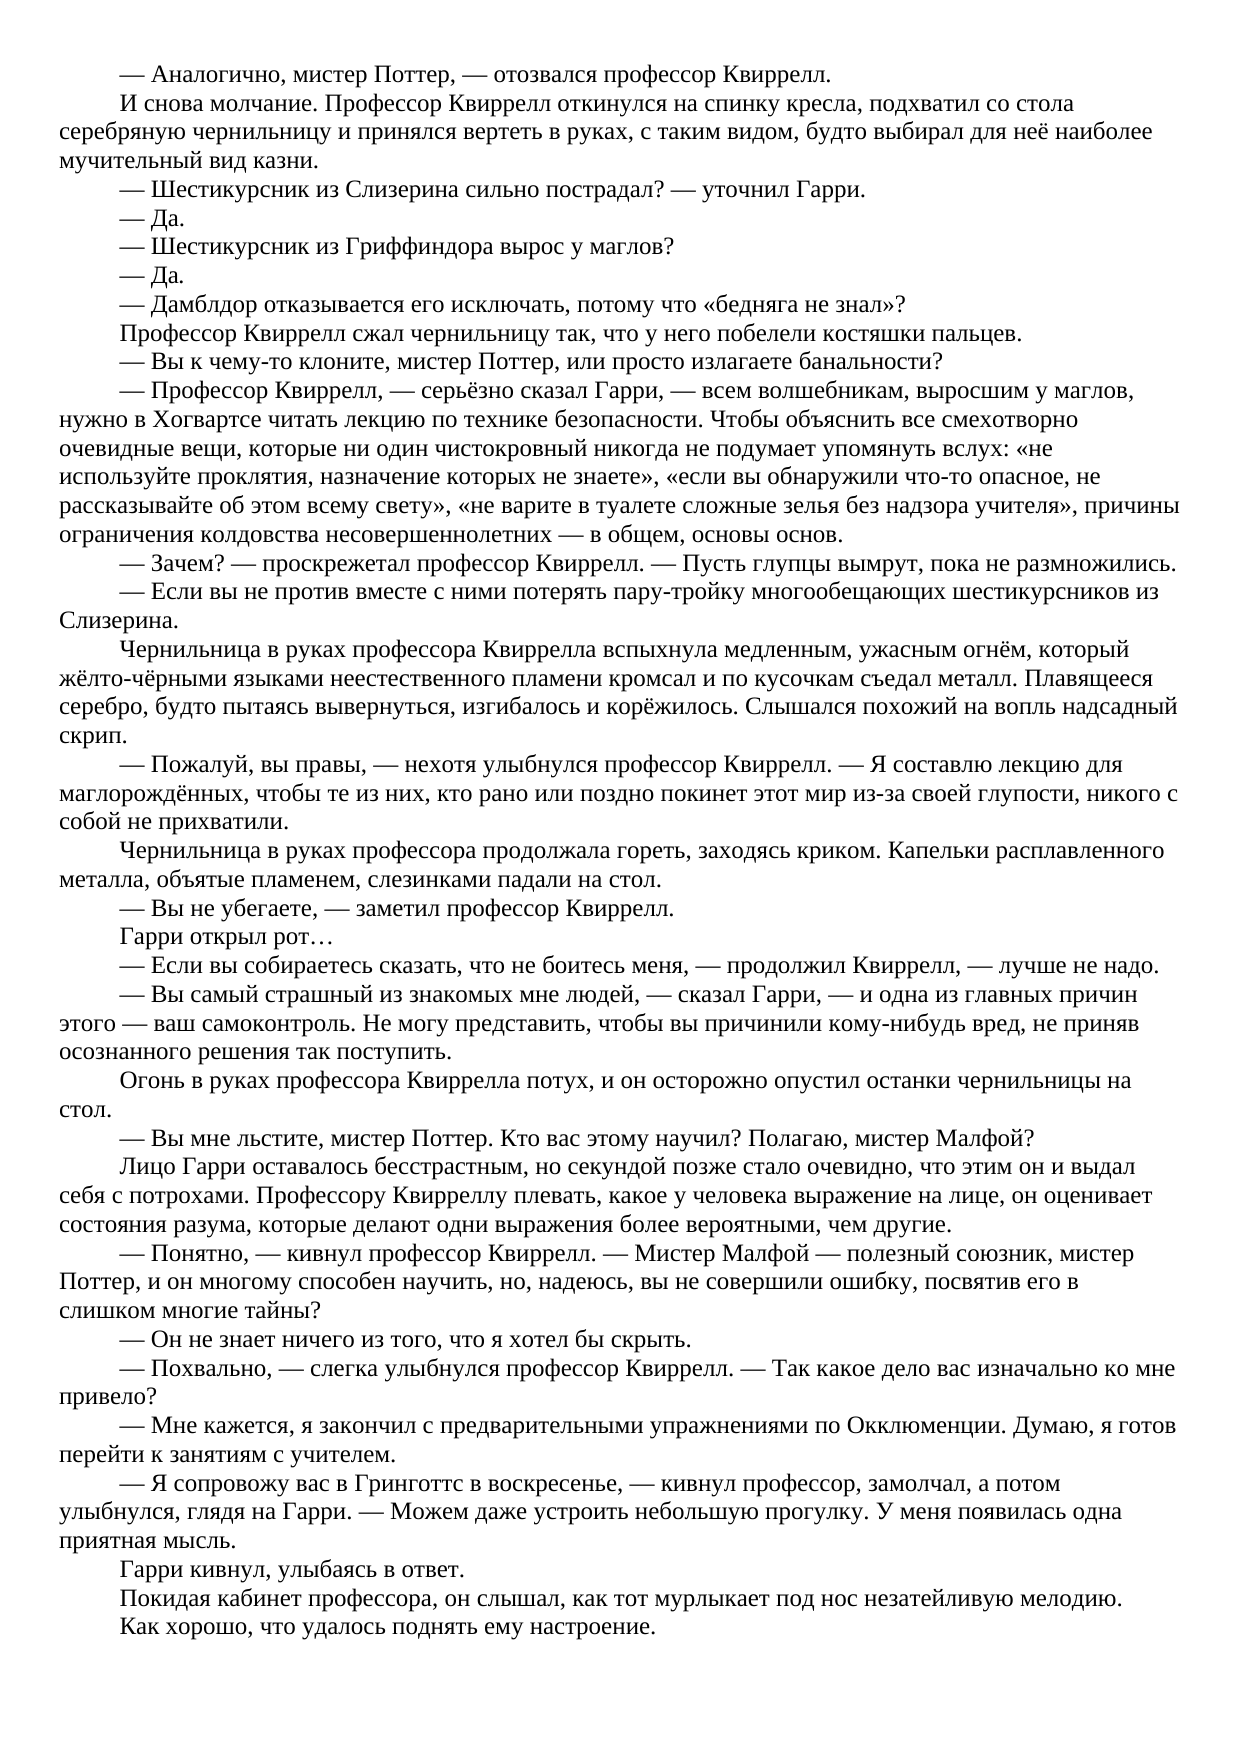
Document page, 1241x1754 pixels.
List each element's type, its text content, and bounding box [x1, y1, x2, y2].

text Чернильница в руках профессора продолжала гореть, заходясь криком. Капельки расплавленного металла, объятые пламенем, слезинками падали на стол. [59, 835, 1181, 893]
text Огонь в руках профессора Квиррелла потух, и он осторожно опустил останки чернильницы на стол. [59, 1065, 1181, 1123]
text — Я сопровожу вас в Гринготтс в воскресенье, — кивнул профессор, замолчал, а потом улыбнулся, глядя на Гарри. — Можем даже устроить небольшую прогулку. У меня появилась одна приятная мысль. [59, 1468, 1181, 1554]
text Профессор Квиррелл сжал чернильницу так, что у него побелели костяшки пальцев. [59, 318, 1181, 346]
text — Профессор Квиррелл, — серьёзно сказал Гарри, — всем волшебникам, выросшим у маглов, нужно в Хогвартсе читать лекцию по технике безопасности. Чтобы объяснить все смехотворно очевидные вещи, которые ни один чистокровный никогда не подумает упомянуть вслух: «не используйте проклятия, назначение которых не знаете», «если вы обнаружили что-то опасное, не рассказывайте об этом всему свету», «не варите в туалете сложные зелья без надзора учителя», причины ограничения колдовства несовершеннолетних — в общем, основы основ. [59, 375, 1181, 548]
text — Зачем? — проскрежетал профессор Квиррелл. — Пусть глупцы вымрут, пока не размножились. [59, 548, 1181, 576]
text — Да. [59, 203, 1181, 231]
text — Аналогично, мистер Поттер, — отозвался профессор Квиррелл. [59, 59, 1181, 88]
text — Если вы собираетесь сказать, что не боитесь меня, — продолжил Квиррелл, — лучше не надо. [59, 950, 1181, 979]
text Гарри открыл рот… [59, 921, 1181, 950]
text — Да. [59, 260, 1181, 289]
text — Если вы не против вместе с ними потерять пару-тройку многообещающих шестикурсников из Слизерина. [59, 576, 1181, 634]
text И снова молчание. Профессор Квиррелл откинулся на спинку кресла, подхватил со стола серебряную чернильницу и принялся вертеть в руках, с таким видом, будто выбирал для неё наиболее мучительный вид казни. [59, 88, 1181, 174]
text Покидая кабинет профессора, он слышал, как тот мурлыкает под нос незатейливую мелодию. [59, 1583, 1181, 1611]
text — Мне кажется, я закончил с предварительными упражнениями по Окклюменции. Думаю, я готов перейти к занятиям с учителем. [59, 1410, 1181, 1468]
text — Вы не убегаете, — заметил профессор Квиррелл. [59, 893, 1181, 921]
text — Вы к чему-то клоните, мистер Поттер, или просто излагаете банальности? [59, 346, 1181, 375]
text — Вы мне льстите, мистер Поттер. Кто вас этому научил? Полагаю, мистер Малфой? [59, 1123, 1181, 1151]
text — Шестикурсник из Гриффиндора вырос у маглов? [59, 231, 1181, 260]
text — Похвально, — слегка улыбнулся профессор Квиррелл. — Так какое дело вас изначально ко мне привело? [59, 1353, 1181, 1410]
text — Пожалуй, вы правы, — нехотя улыбнулся профессор Квиррелл. — Я составлю лекцию для маглорождённых, чтобы те из них, кто рано или поздно покинет этот мир из-за своей глупости, никого с собой не прихватили. [59, 749, 1181, 835]
text Как хорошо, что удалось поднять ему настроение. [59, 1611, 1181, 1640]
text Чернильница в руках профессора Квиррелла вспыхнула медленным, ужасным огнём, который жёлто-чёрными языками неестественного пламени кромсал и по кусочкам съедал металл. Плавящееся серебро, будто пытаясь вывернуться, изгибалось и корёжилось. Слышался похожий на вопль надсадный скрип. [59, 634, 1181, 749]
text — Шестикурсник из Слизерина сильно пострадал? — уточнил Гарри. [59, 174, 1181, 203]
text Гарри кивнул, улыбаясь в ответ. [59, 1554, 1181, 1583]
text — Он не знает ничего из того, что я хотел бы скрыть. [59, 1324, 1181, 1353]
text — Дамблдор отказывается его исключать, потому что «бедняга не знал»? [59, 289, 1181, 318]
text — Понятно, — кивнул профессор Квиррелл. — Мистер Малфой — полезный союзник, мистер Поттер, и он многому способен научить, но, надеюсь, вы не совершили ошибку, посвятив его в слишком многие тайны? [59, 1238, 1181, 1324]
text — Вы самый страшный из знакомых мне людей, — сказал Гарри, — и одна из главных причин этого — ваш самоконтроль. Не могу представить, чтобы вы причинили кому-нибудь вред, не приняв осознанного решения так поступить. [59, 979, 1181, 1065]
text Лицо Гарри оставалось бесстрастным, но секундой позже стало очевидно, что этим он и выдал себя с потрохами. Профессору Квирреллу плевать, какое у человека выражение на лице, он оценивает состояния разума, которые делают одни выражения более вероятными, чем другие. [59, 1151, 1181, 1238]
